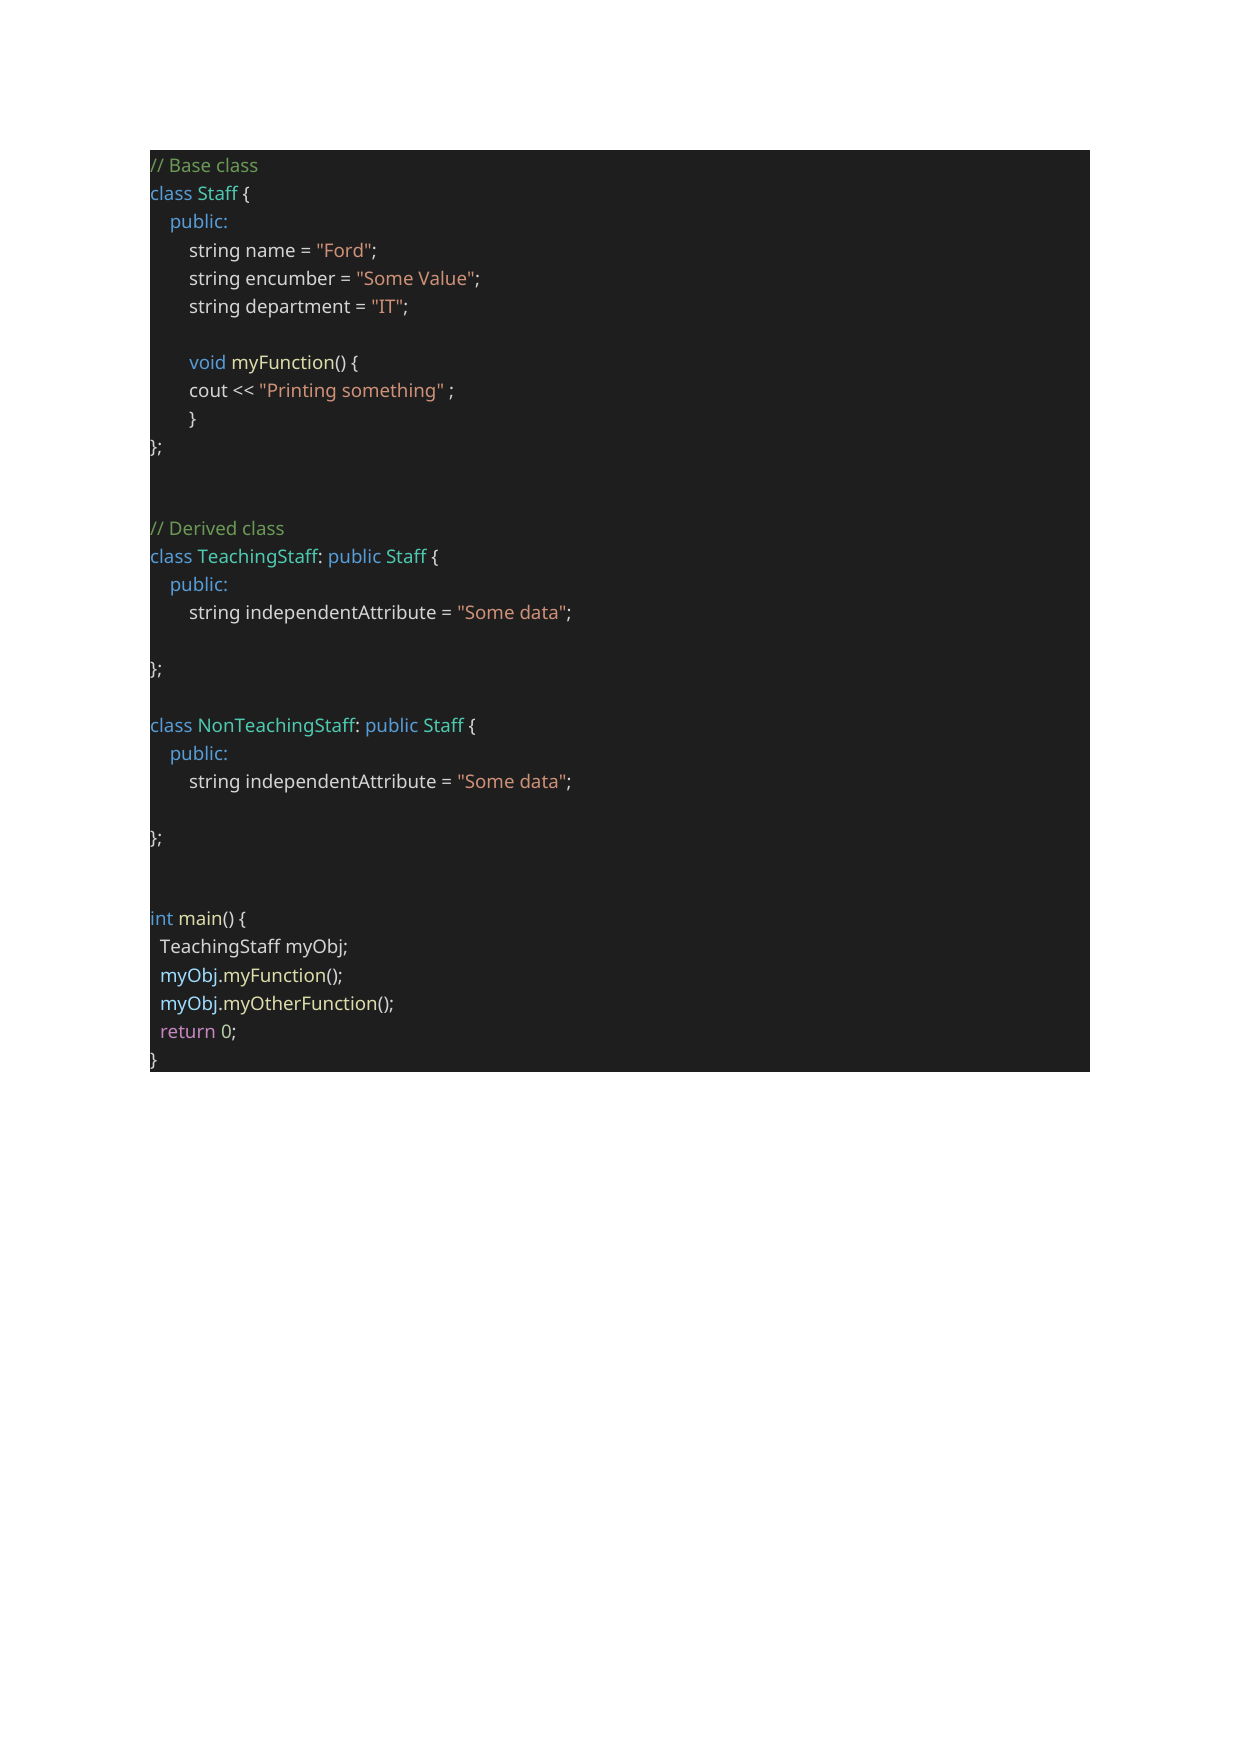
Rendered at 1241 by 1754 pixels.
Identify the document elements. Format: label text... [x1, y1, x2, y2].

text // Base class [150, 150, 1090, 178]
text } [150, 1044, 1090, 1072]
text }; [150, 431, 1090, 459]
text }; [150, 653, 1090, 681]
text void myFunction() { [150, 347, 1090, 375]
text cout << "Printing something" ; [150, 375, 1090, 403]
text public: [150, 737, 1090, 766]
text public: [150, 206, 1090, 234]
text myObj.myFunction(); [150, 959, 1090, 987]
text TeachingStaff myObj; [150, 931, 1090, 959]
text myObj.myOtherFunction(); [150, 987, 1090, 1016]
text string department = "IT"; [150, 291, 1090, 319]
text class NonTeachingStaff: public Staff { [150, 709, 1090, 737]
text string name = "Ford"; [150, 234, 1090, 262]
text }; [150, 822, 1090, 850]
text string independentAttribute = "Some data"; [150, 597, 1090, 625]
text class Staff { [150, 178, 1090, 206]
text int main() { [150, 903, 1090, 931]
text string encumber = "Some Value"; [150, 262, 1090, 291]
text // Derived class [150, 512, 1090, 541]
text class TeachingStaff: public Staff { [150, 541, 1090, 569]
text return 0; [150, 1016, 1090, 1044]
text } [150, 403, 1090, 431]
text string independentAttribute = "Some data"; [150, 766, 1090, 794]
text public: [150, 569, 1090, 597]
